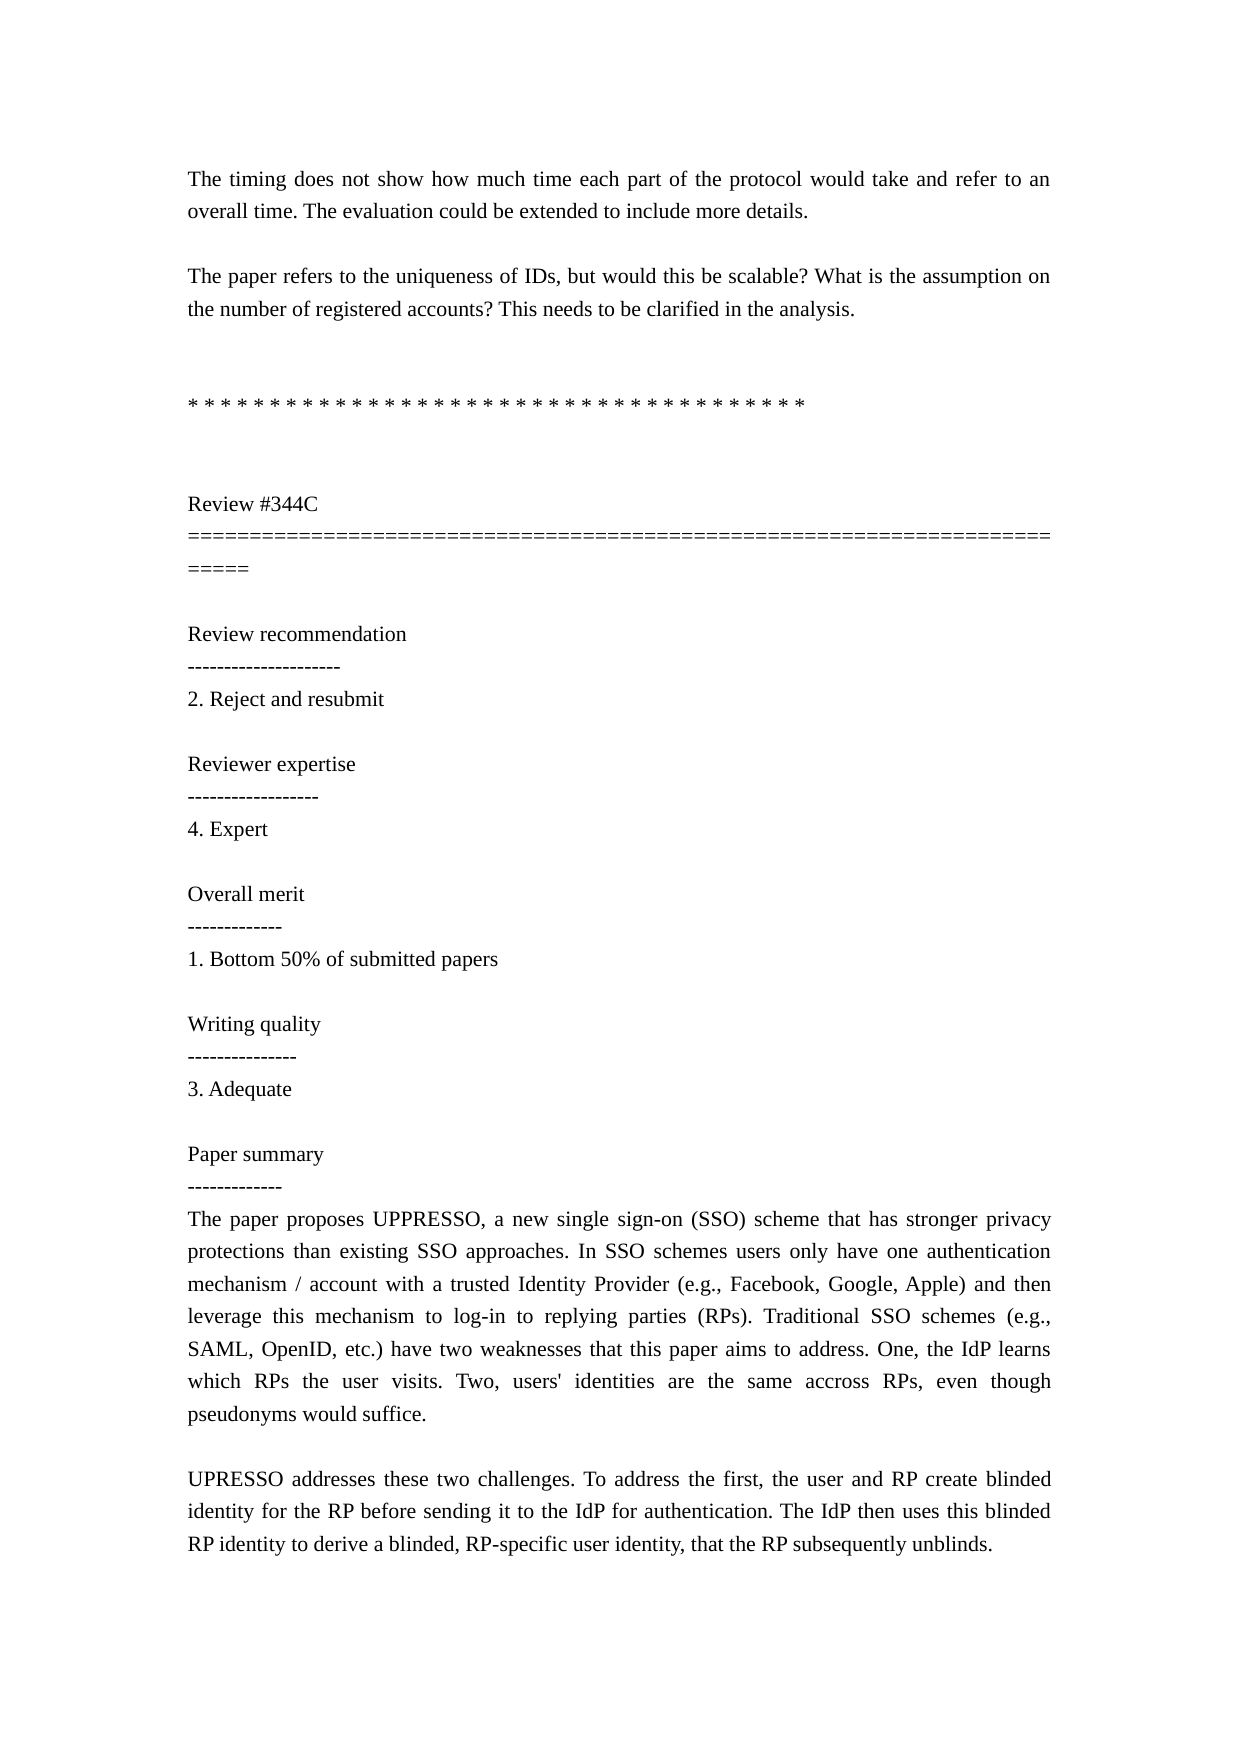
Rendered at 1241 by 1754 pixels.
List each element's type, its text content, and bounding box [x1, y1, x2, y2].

text 4. Expert [187, 812, 1053, 844]
text --------------------- [187, 649, 1053, 682]
text Paper summary [187, 1137, 1053, 1169]
text The paper refers to the uniqueness of IDs, but would this be scalable? What is the assumption on the number of registered accounts? This needs to be clarified in the analysis. [187, 259, 1053, 324]
text UPRESSO addresses these two challenges. To address the first, the user and RP create blinded identity for the RP before sending it to the IdP for authentication. The IdP then uses this blinded RP identity to derive a blinded, RP-specific user identity, that the RP subsequently unblinds. [187, 1462, 1053, 1559]
text --------------- [187, 1039, 1053, 1072]
text Overall merit [187, 877, 1053, 909]
text ------------- [187, 909, 1053, 942]
text The timing does not show how much time each part of the protocol would take and refer to an overall time. The evaluation could be extended to include more details. [187, 162, 1053, 227]
text * * * * * * * * * * * * * * * * * * * * * * * * * * * * * * * * * * * * * * [187, 389, 1053, 422]
text Reviewer expertise [187, 747, 1053, 779]
text 2. Reject and resubmit [187, 682, 1053, 714]
text Review recommendation [187, 617, 1053, 649]
text ------------------ [187, 779, 1053, 812]
text Review #344C [187, 487, 1053, 519]
text The paper proposes UPPRESSO, a new single sign-on (SSO) scheme that has stronger privacy protections than existing SSO approaches. In SSO schemes users only have one authentication mechanism / account with a trusted Identity Provider (e.g., Facebook, Google, Apple) and then leverage this mechanism to log-in to replying parties (RPs). Traditional SSO schemes (e.g., SAML, OpenID, etc.) have two weaknesses that this paper aims to address. One, the IdP learns which RPs the user visits. Two, users' identities are the same accross RPs, even though pseudonyms would suffice. [187, 1202, 1053, 1429]
text =========================================================================== [187, 519, 1053, 584]
text 1. Bottom 50% of submitted papers [187, 942, 1053, 974]
text Writing quality [187, 1007, 1053, 1039]
text 3. Adequate [187, 1072, 1053, 1104]
text ------------- [187, 1169, 1053, 1202]
